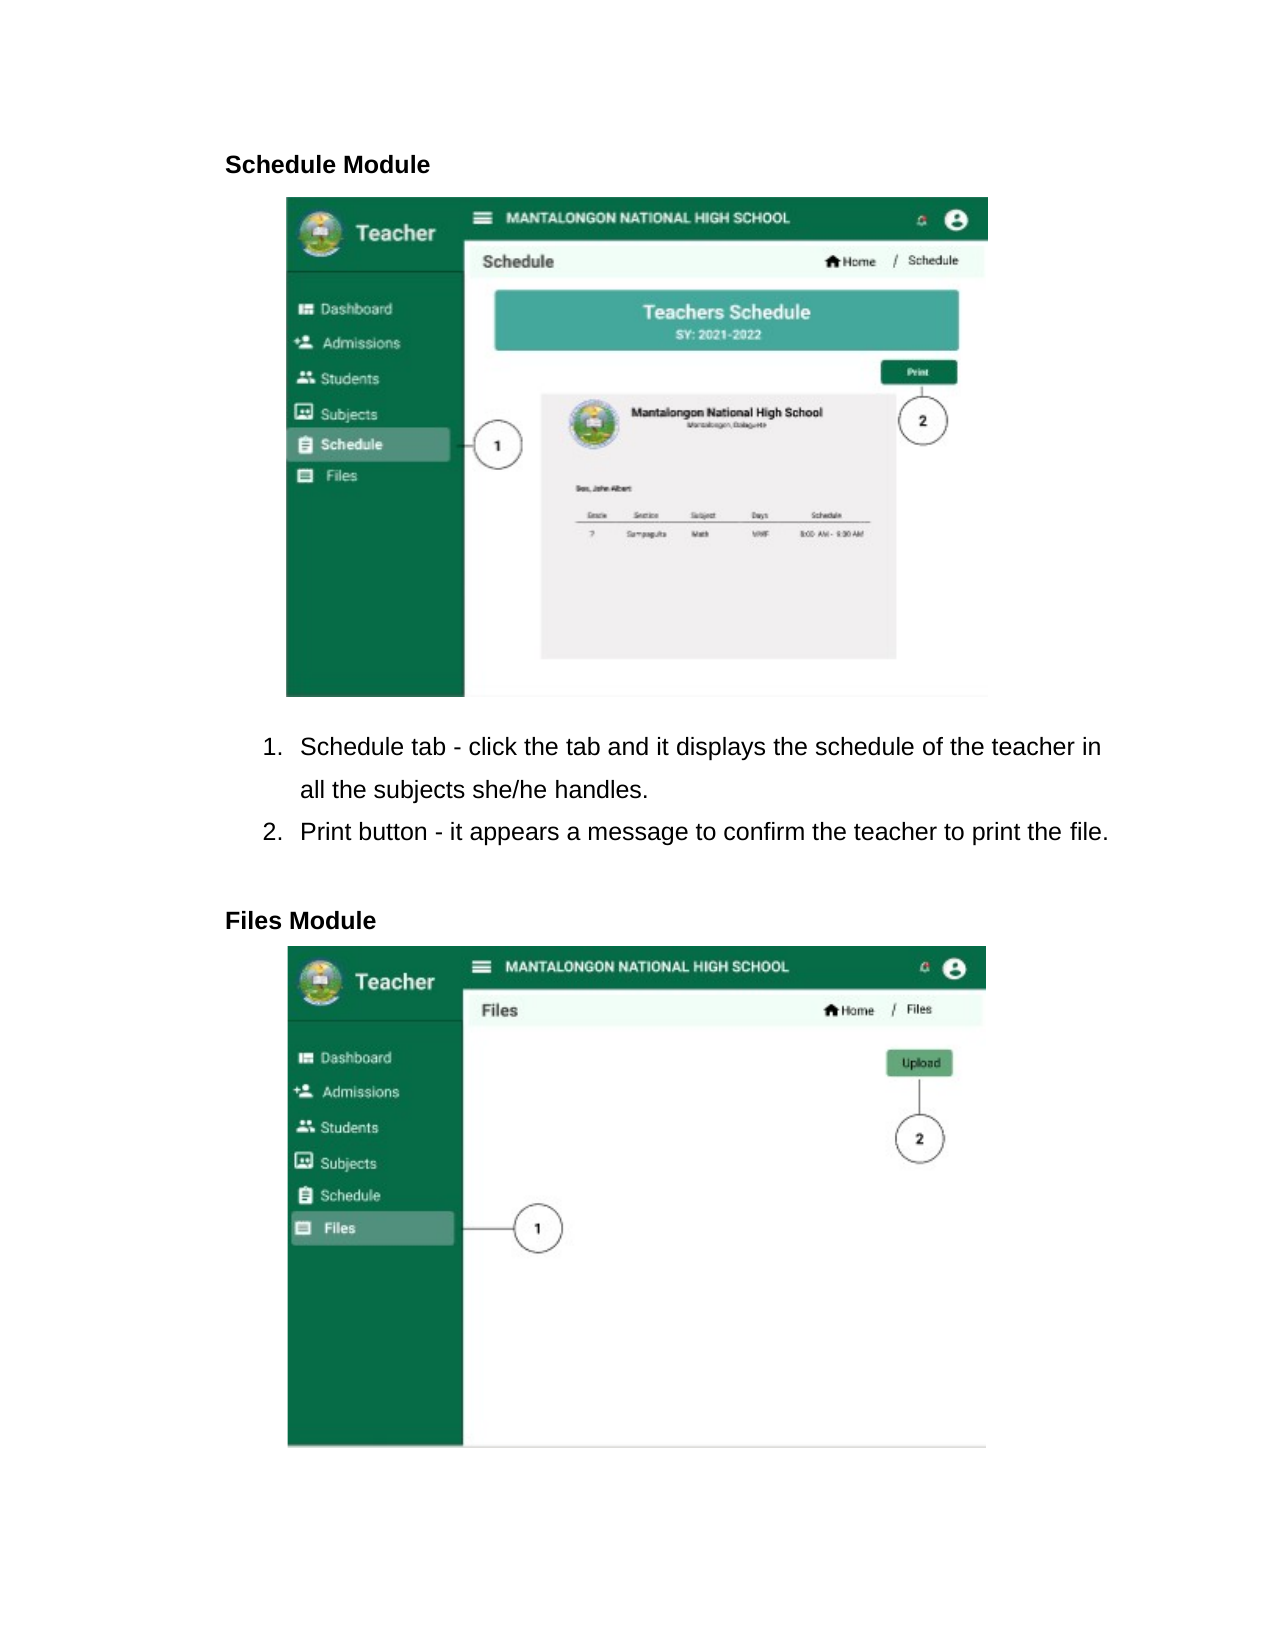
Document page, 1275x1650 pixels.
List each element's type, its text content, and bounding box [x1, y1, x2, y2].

subtitle Schedule Module [225, 150, 1200, 179]
picture [287, 946, 986, 1448]
subtitle Files Module [225, 906, 1200, 935]
list Print button - it appears a message to confirm the teacher to print the file. [262, 818, 1200, 846]
list Schedule tab - click the tab and it displays the schedule of the teacher in all the subjects she/he handles. [262, 732, 1125, 803]
picture [286, 197, 988, 697]
